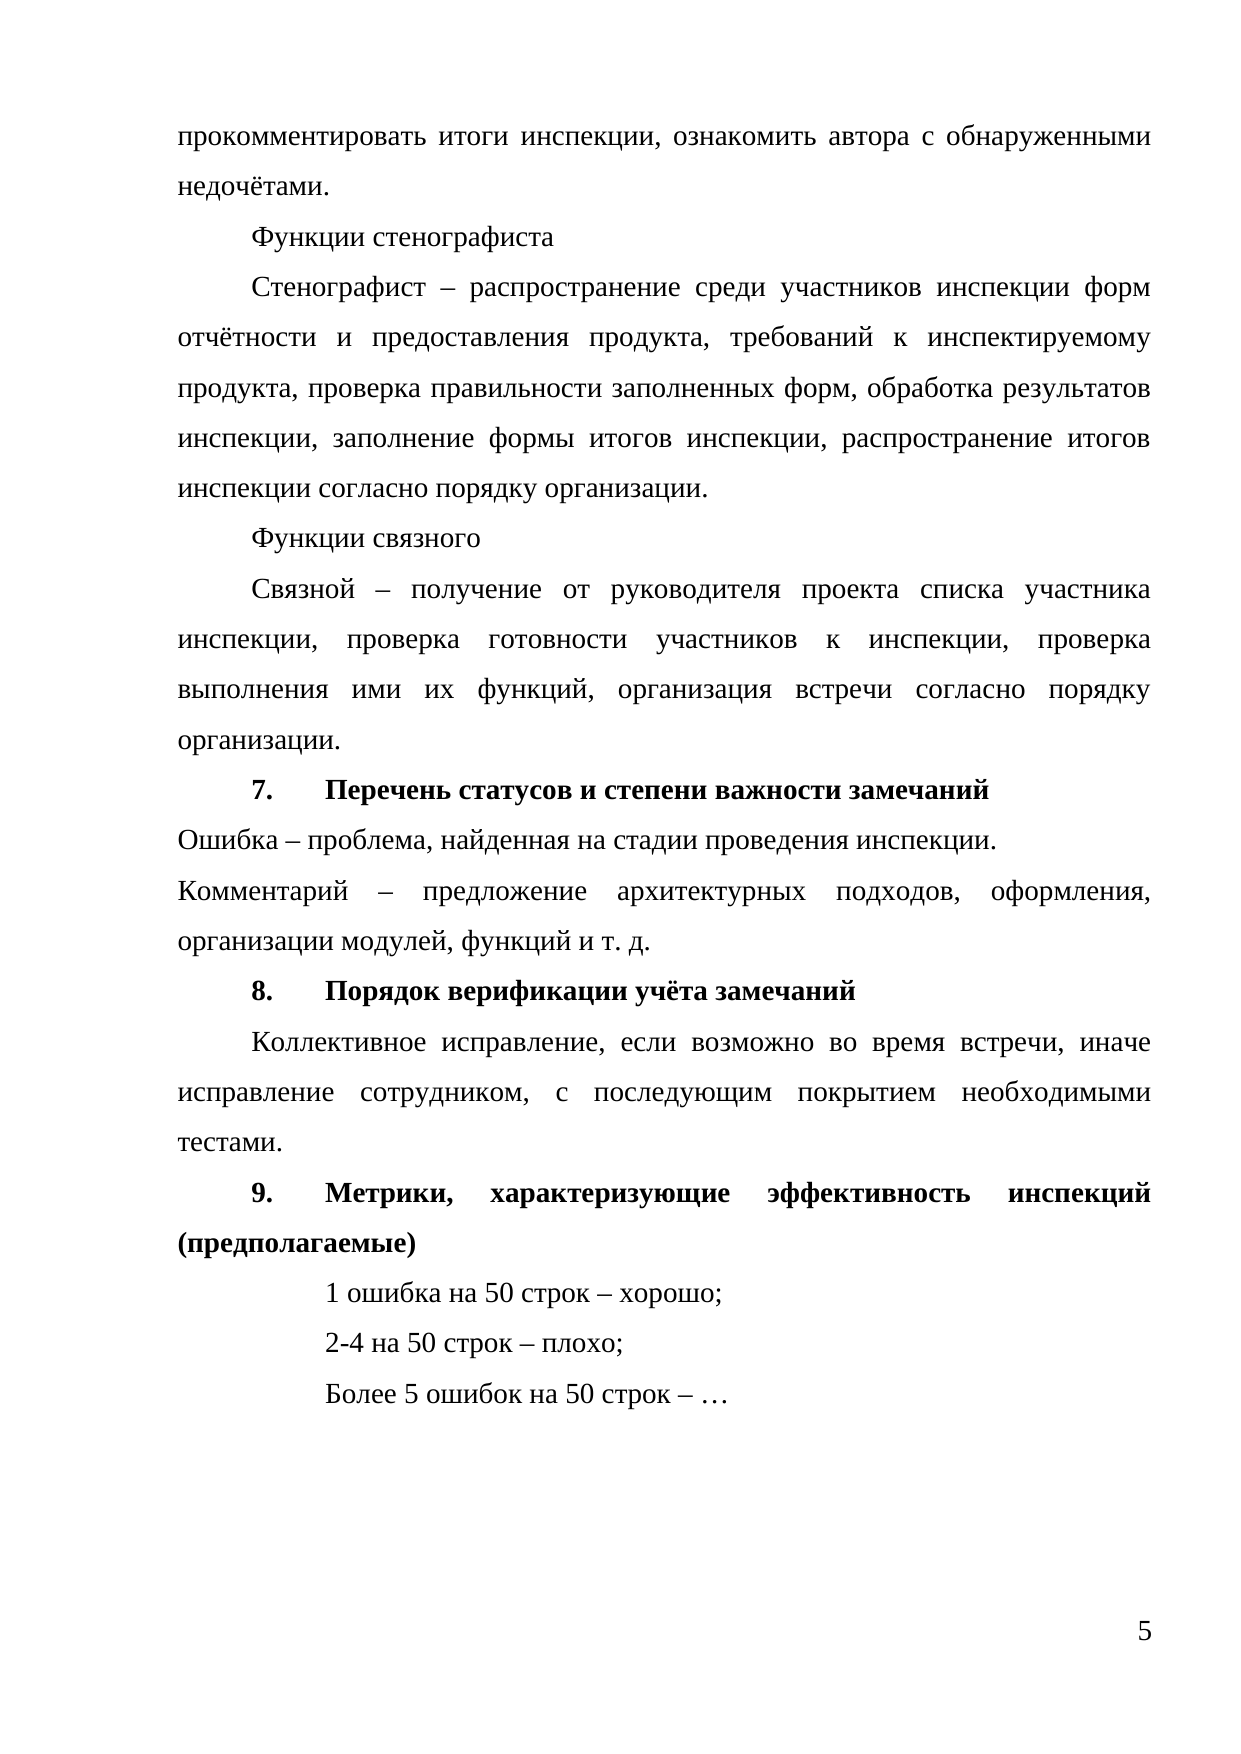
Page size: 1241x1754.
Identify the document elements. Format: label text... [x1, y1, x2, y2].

text Функции стенографиста [177, 219, 1152, 252]
text Комментарий – предложение архитектурных подходов, оформления, организации модулей, функций и т. д. [177, 873, 1152, 957]
list Метрики, характеризующие эффективность инспекций (предполагаемые) [177, 1175, 1152, 1258]
text Стенографист – распространение среди участников инспекции форм отчётности и предоставления продукта, требований к инспектируемому продукта, проверка правильности заполненных форм, обработка результатов инспекции, заполнение формы итогов инспекции, распространение итогов инспекции согласно порядку организации. [177, 269, 1152, 504]
list Перечень статусов и степени важности замечаний [177, 772, 1152, 806]
list Порядок верификации учёта замечаний [177, 973, 1152, 1007]
text Функции связного [177, 521, 1152, 554]
text Связной – получение от руководителя проекта списка участника инспекции, проверка готовности участников к инспекции, проверка выполнения ими их функций, организация встречи согласно порядку организации. [177, 571, 1152, 755]
text Ошибка – проблема, найденная на стадии проведения инспекции. [177, 822, 1152, 856]
text Коллективное исправление, если возможно во время встречи, иначе исправление сотрудником, с последующим покрытием необходимыми тестами. [177, 1024, 1152, 1158]
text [177, 118, 1152, 202]
text 1 ошибка на 50 строк – хорошо; [251, 1275, 1152, 1309]
text 2-4 на 50 строк – плохо; [251, 1326, 1152, 1359]
text Более 5 ошибок на 50 строк – … [251, 1376, 1152, 1409]
